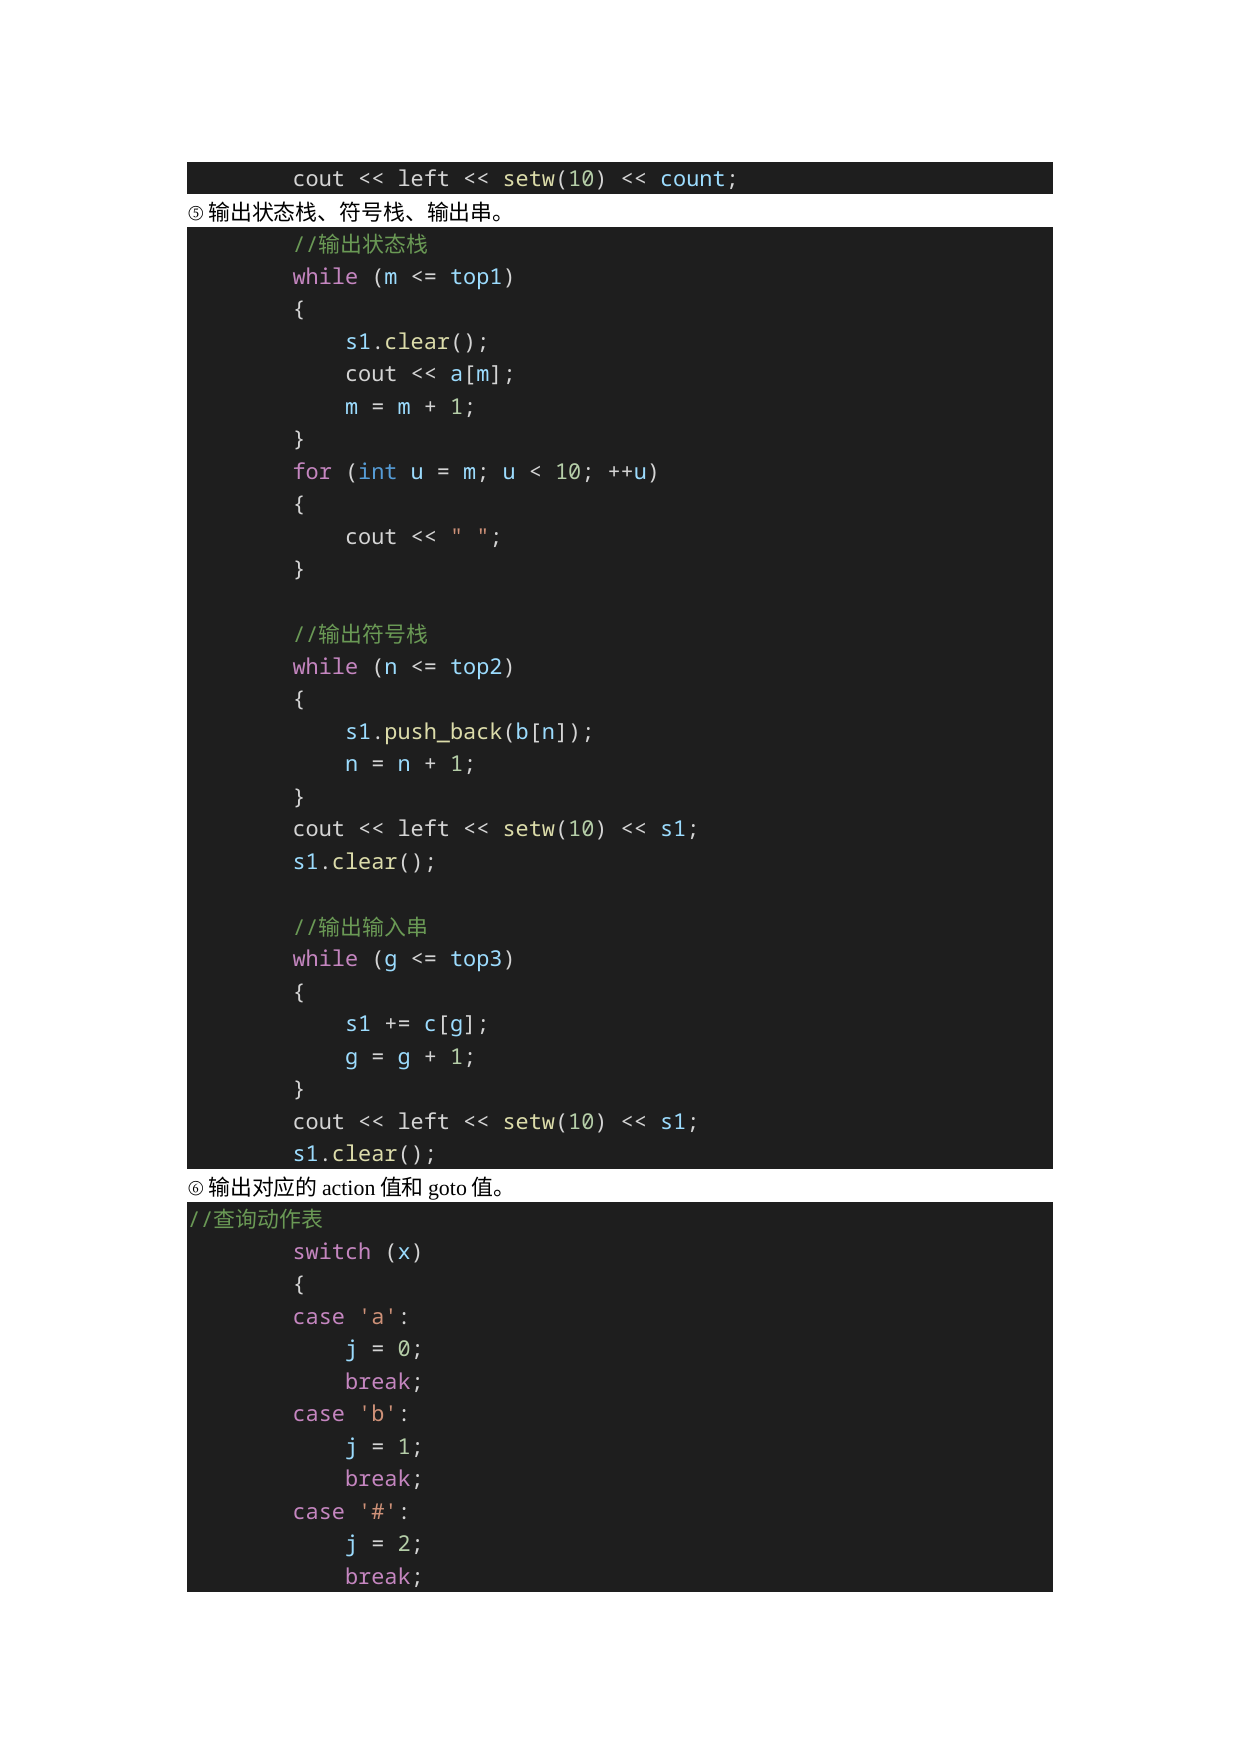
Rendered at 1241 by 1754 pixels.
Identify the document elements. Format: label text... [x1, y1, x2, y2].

text break; [187, 1559, 1053, 1592]
text cout << left << setw(10) << s1; [187, 1104, 1053, 1137]
text cout << a[m]; [187, 357, 1053, 389]
text s1.clear(); [187, 844, 1053, 877]
text } [187, 552, 1053, 584]
text { [187, 487, 1053, 519]
text s1.push_back(b[n]); [187, 714, 1053, 747]
text while (m <= top1) [187, 259, 1053, 292]
text //查询动作表 [187, 1202, 1053, 1234]
text s1.clear(); [187, 1137, 1053, 1169]
text j = 2; [187, 1527, 1053, 1559]
text ⑤输出状态栈、符号栈、输出串。 [187, 194, 1053, 227]
text s1.clear(); [187, 324, 1053, 357]
text //输出符号栈 [187, 617, 1053, 649]
text } [187, 422, 1053, 454]
text j = 1; [187, 1429, 1053, 1462]
text case 'b': [187, 1397, 1053, 1429]
text n = n + 1; [187, 747, 1053, 779]
text cout << left << setw(10) << count; [187, 162, 1053, 194]
text { [187, 974, 1053, 1007]
text case 'a': [187, 1299, 1053, 1332]
text switch (x) [187, 1234, 1053, 1267]
text //输出输入串 [187, 909, 1053, 942]
text } [187, 779, 1053, 812]
text //输出状态栈 [187, 227, 1053, 259]
text { [187, 292, 1053, 324]
text { [187, 1267, 1053, 1299]
text s1 += c[g]; [187, 1007, 1053, 1039]
text while (g <= top3) [187, 942, 1053, 974]
text break; [187, 1364, 1053, 1397]
text cout << left << setw(10) << s1; [187, 812, 1053, 844]
text case '#': [187, 1494, 1053, 1527]
text } [187, 1072, 1053, 1104]
text for (int u = m; u < 10; ++u) [187, 454, 1053, 487]
text cout << " "; [187, 519, 1053, 552]
text ⑥输出对应的action值和goto值。 [187, 1169, 1053, 1202]
text break; [187, 1462, 1053, 1494]
text { [187, 682, 1053, 714]
text g = g + 1; [187, 1039, 1053, 1072]
text while (n <= top2) [187, 649, 1053, 682]
text j = 0; [187, 1332, 1053, 1364]
text m = m + 1; [187, 389, 1053, 422]
